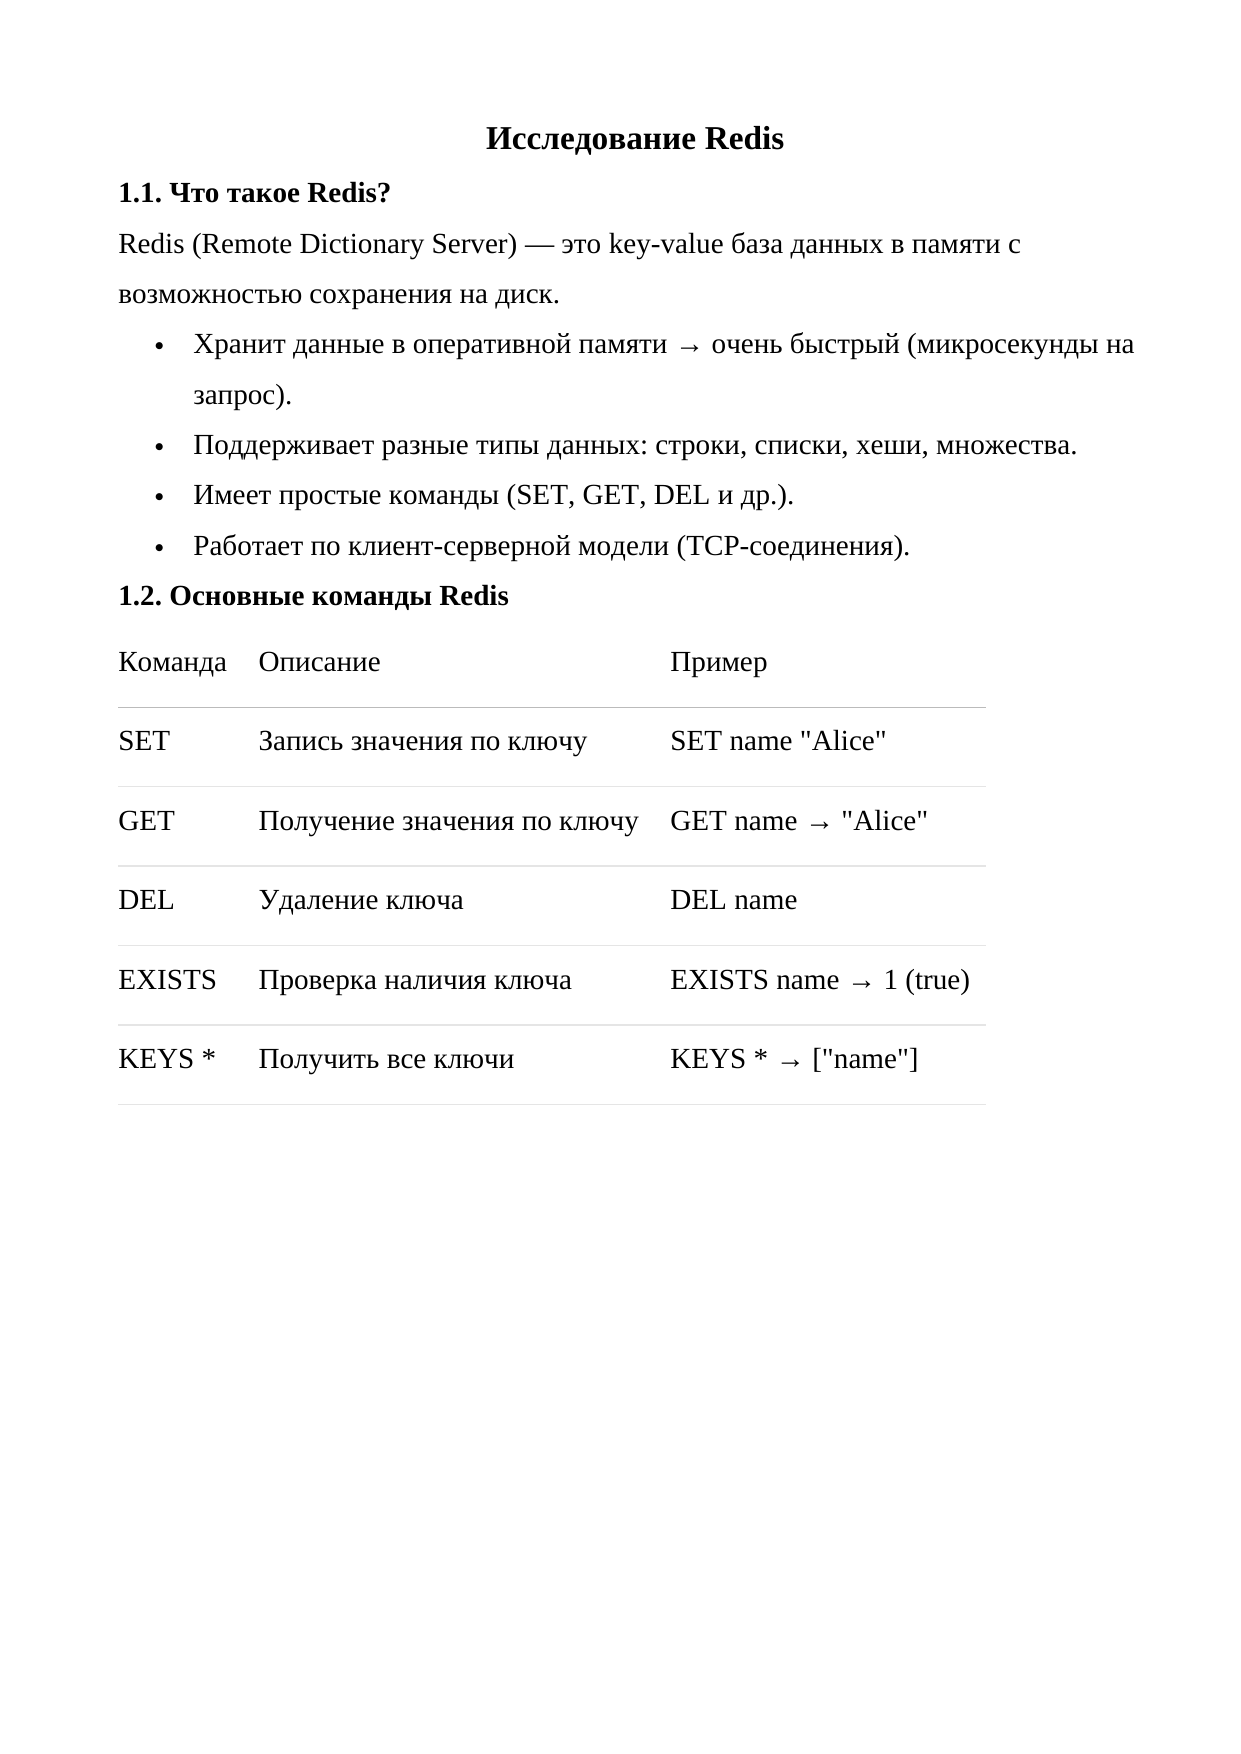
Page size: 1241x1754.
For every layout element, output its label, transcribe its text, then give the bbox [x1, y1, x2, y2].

table_cell Проверка наличия ключа [243, 946, 654, 1024]
text Исследование Redis [118, 118, 1152, 156]
table_cell GET [118, 787, 243, 865]
table_cell Получить все ключи [243, 1026, 654, 1104]
list Имеет простые команды (SET, GET, DEL и др.). [156, 477, 1152, 511]
table_cell Запись значения по ключу [243, 708, 654, 786]
list Поддерживает разные типы данных: строки, списки, хеши, множества. [156, 427, 1152, 461]
table_cell KEYS * → ["name"] [655, 1026, 986, 1104]
table_cell DEL name [655, 867, 986, 945]
list Хранит данные в оперативной памяти → очень быстрый (микросекунды на запрос). [156, 327, 1152, 410]
table_cell SET [118, 708, 243, 786]
table_cell EXISTS [118, 946, 243, 1024]
text 1.2. Основные команды Redis [118, 578, 1152, 612]
table_cell Получение значения по ключу [243, 787, 654, 865]
table_header Описание [243, 629, 654, 706]
list Работает по клиент-серверной модели (TCP-соединения). [156, 528, 1152, 561]
table_header Пример [655, 629, 986, 706]
table_cell EXISTS name → 1 (true) [655, 946, 986, 1024]
text 1.1. Что такое Redis? [118, 176, 1152, 209]
table_cell KEYS * [118, 1026, 243, 1104]
text Redis (Remote Dictionary Server) — это key-value база данных в памяти с возможностью сохранения на диск. [118, 226, 1152, 310]
table_cell GET name → "Alice" [655, 787, 986, 865]
table_header Команда [118, 629, 243, 706]
table_cell DEL [118, 867, 243, 945]
table_cell Удаление ключа [243, 867, 654, 945]
table_cell SET name "Alice" [655, 708, 986, 786]
